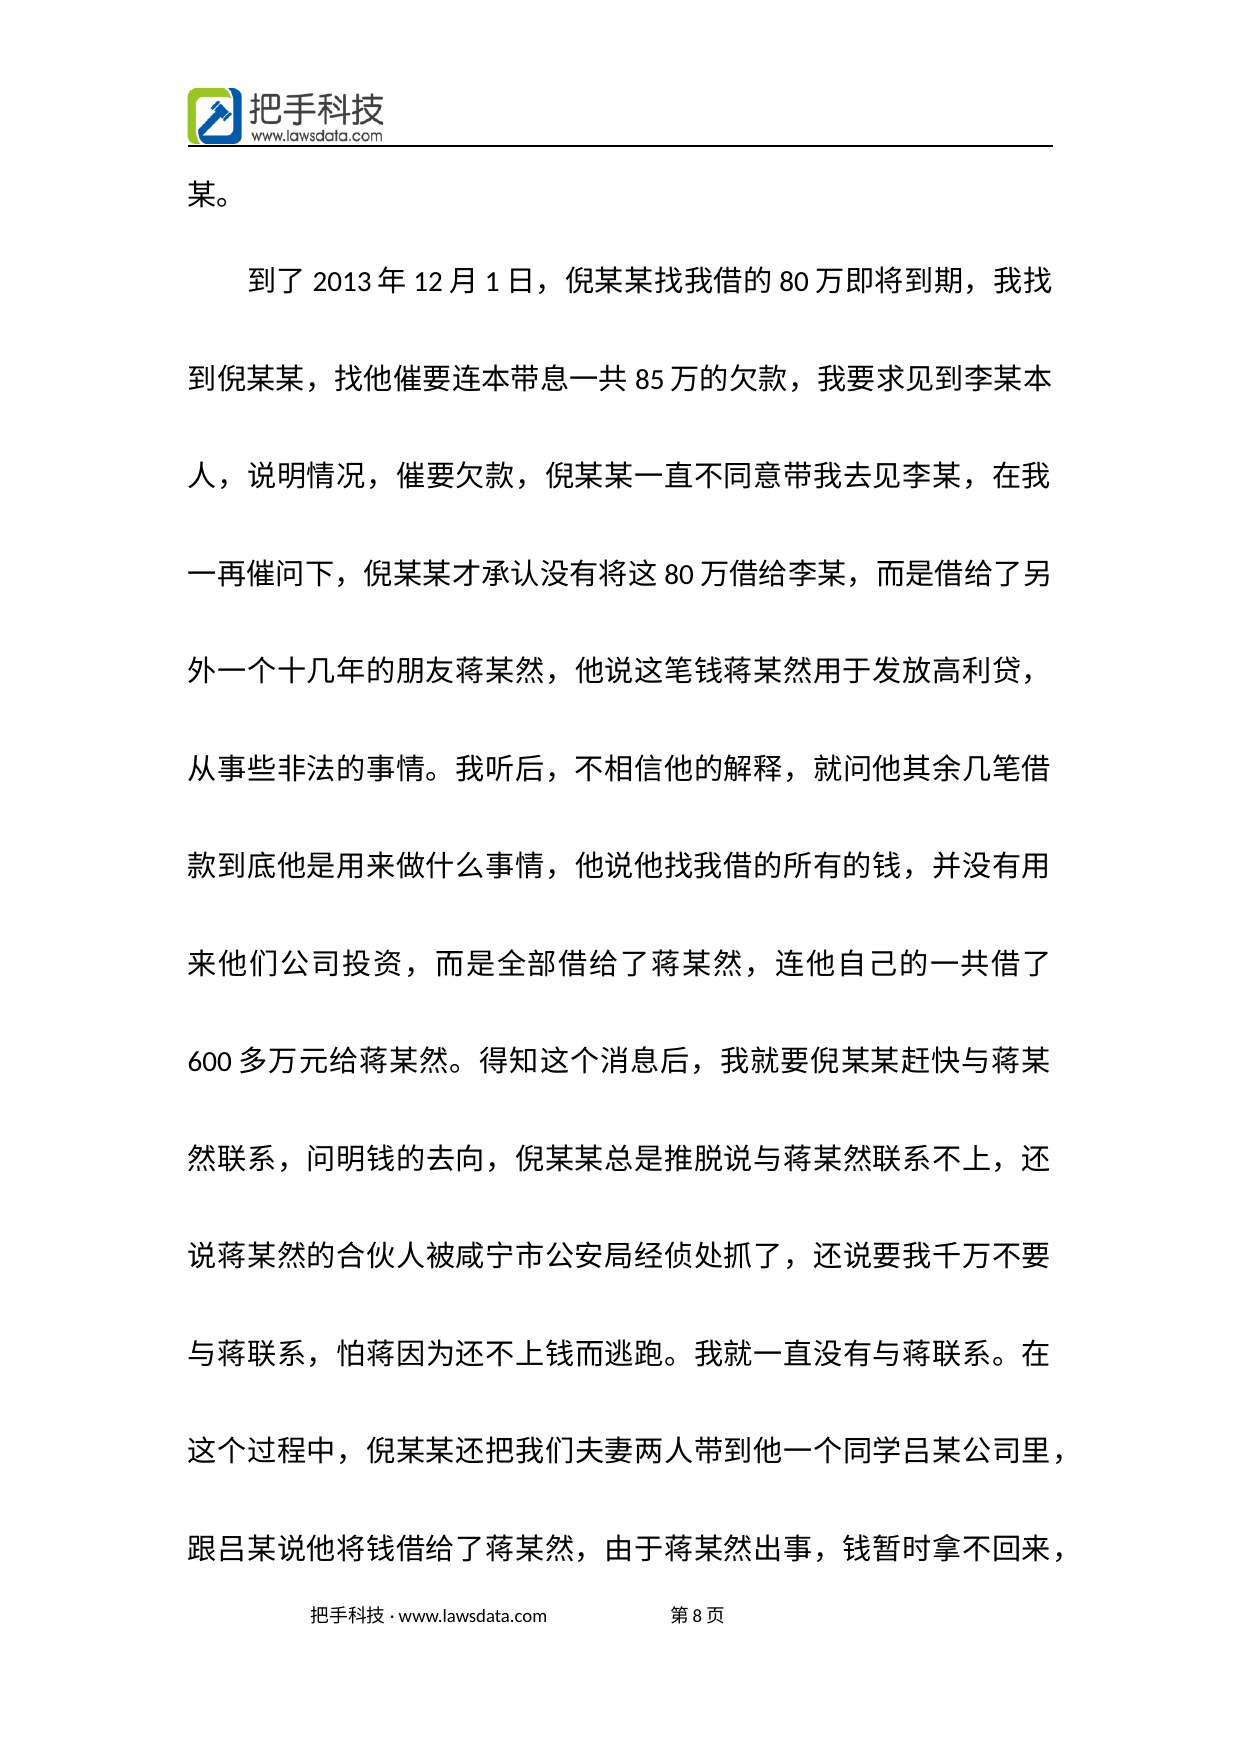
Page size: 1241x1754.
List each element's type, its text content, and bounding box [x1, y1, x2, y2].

picture [187, 88, 384, 144]
